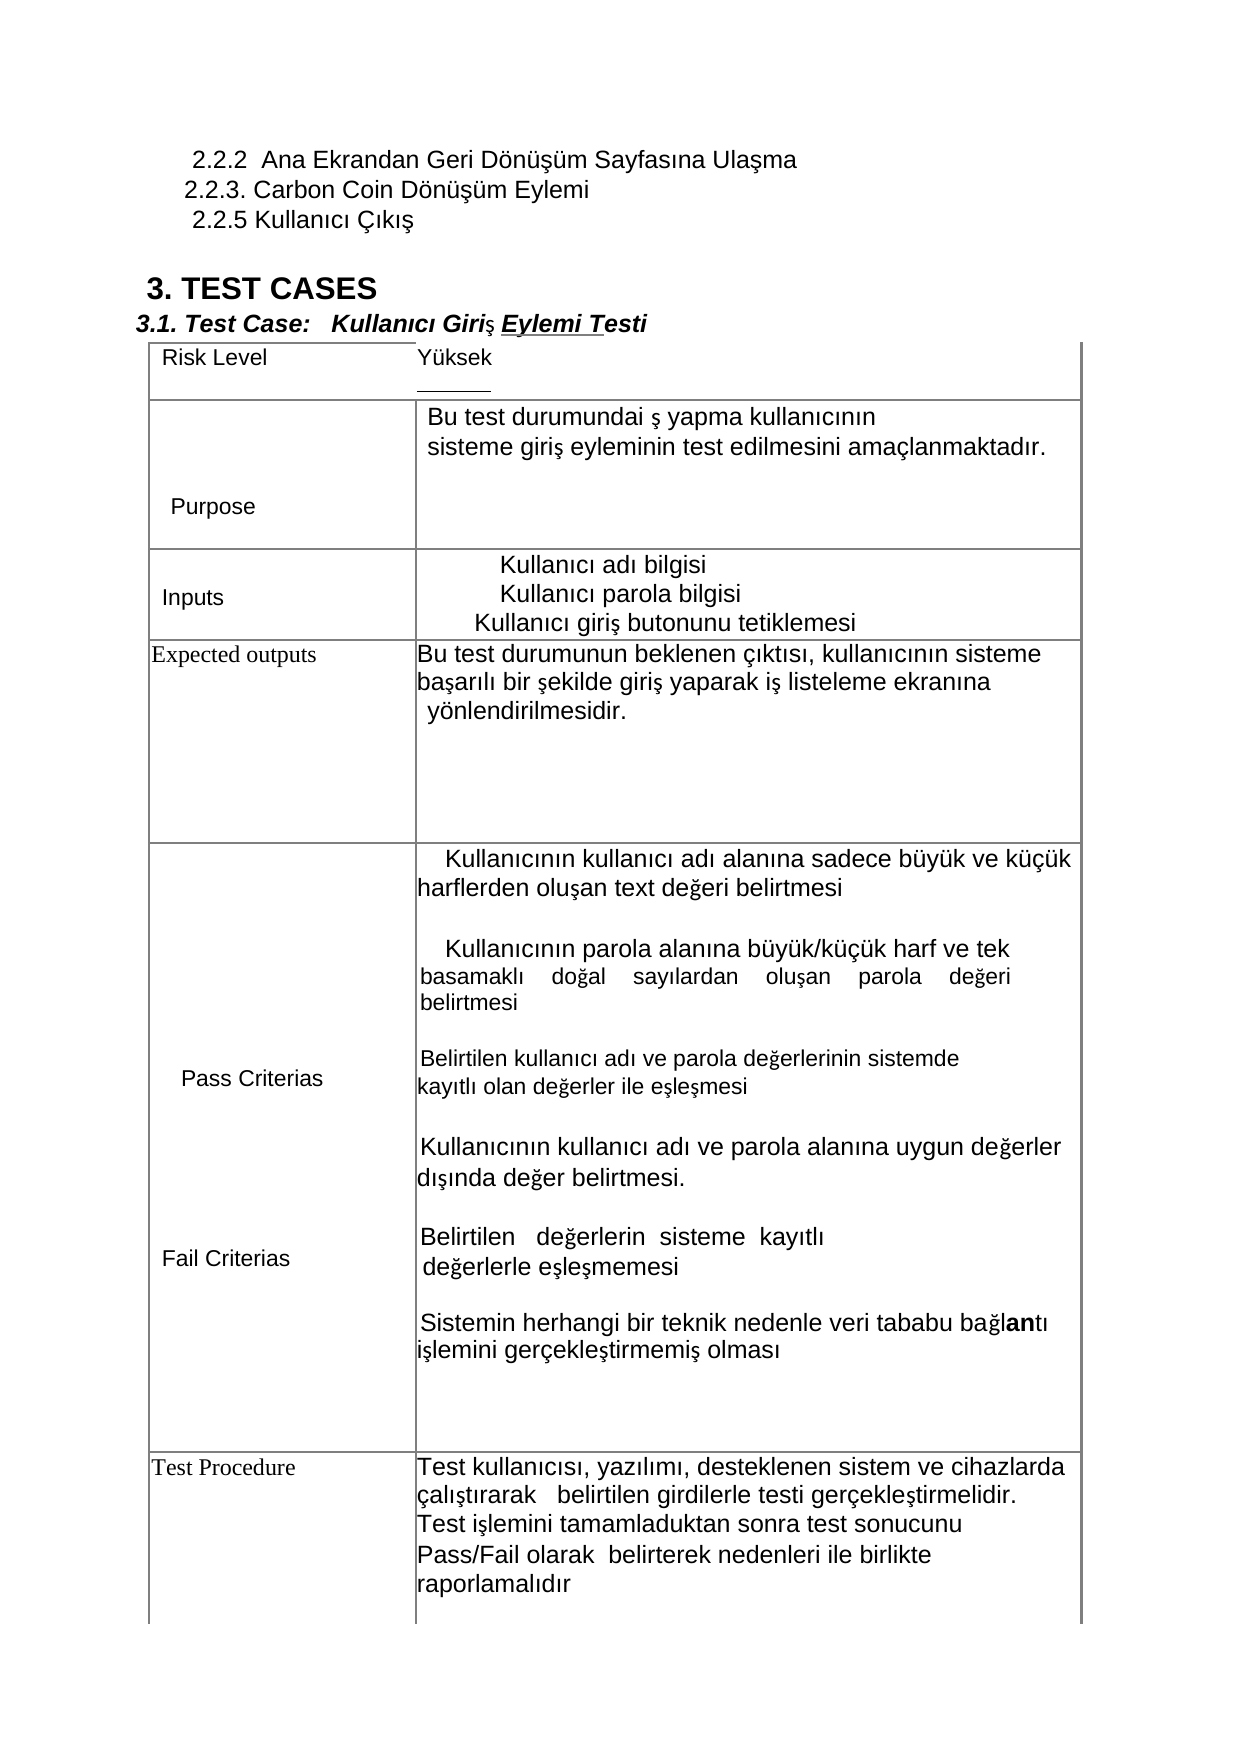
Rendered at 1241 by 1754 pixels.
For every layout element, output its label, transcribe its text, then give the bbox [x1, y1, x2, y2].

table_cell Inputs [150, 550, 415, 638]
table_cell Test kullanıcısı, yazılımı, desteklenen sistem ve cihazlarda çalıştırarak belirtilen girdilerle testi gerçekleştirmelidir. Test işlemini tamamladuktan sonra test sonucunu Pass/Fail olarak belirterek nedenleri ile birlikte raporlamalıdır [417, 1453, 1080, 1624]
table_cell Test Procedure [150, 1453, 415, 1624]
subtitle 3.1. Test Case: Kullanıcı Giriş Eylemi Testi [136, 308, 1126, 339]
text 2.2.5 Kullanıcı Çıkış [192, 206, 1126, 234]
subtitle 3. TEST CASES [146, 270, 1126, 306]
table_cell Bu test durumundai ş yapma kullanıcının sisteme giriş eyleminin test edilmesini amaçlanmaktadır. [417, 401, 1080, 548]
table_cell Purpose [150, 401, 415, 548]
table_cell [150, 844, 415, 907]
table_header Risk Level [150, 344, 416, 399]
text 2.2.3. Carbon Coin Dönüşüm Eylemi [136, 175, 1126, 204]
table_cell Kullanıcının kullanıcı adı alanına sadece büyük ve küçük harflerden oluşan text değeri belirtmesi [417, 844, 1080, 907]
table_cell Belirtilen değerlerin sisteme kayıtlı değerlerle eşleşmemesi Sistemin herhangi bir teknik nedenle veri tababu bağlantı işlemini gerçekleştirmemiş olması [417, 1193, 1080, 1451]
text 2.2.2 Ana Ekrandan Geri Dönüşüm Sayfasına Ulaşma [192, 145, 1126, 173]
table_cell Kullanıcı adı bilgisi Kullanıcı parola bilgisi Kullanıcı giriş butonunu tetiklemesi [417, 550, 1080, 638]
table_cell Fail Criterias [150, 1193, 415, 1451]
table_cell Bu test durumunun beklenen çıktısı, kullanıcının sisteme başarılı bir şekilde giriş yaparak iş listeleme ekranına yönlendirilmesidir. [417, 641, 1080, 842]
table_cell Kullanıcının parola alanına büyük/küçük harf ve tek basamaklı doğal sayılardan oluşan parola değeri belirtmesi Belirtilen kullanıcı adı ve parola değerlerinin sistemde kayıtlı olan değerler ile eşleşmesi Kullanıcının kullanıcı adı ve parola alanına uygun değerler dışında değer belirtmesi. [417, 907, 1080, 1193]
table_cell Expected outputs [150, 641, 415, 842]
table_cell Pass Criterias [150, 907, 415, 1193]
table_header Yüksek [416, 342, 1080, 399]
